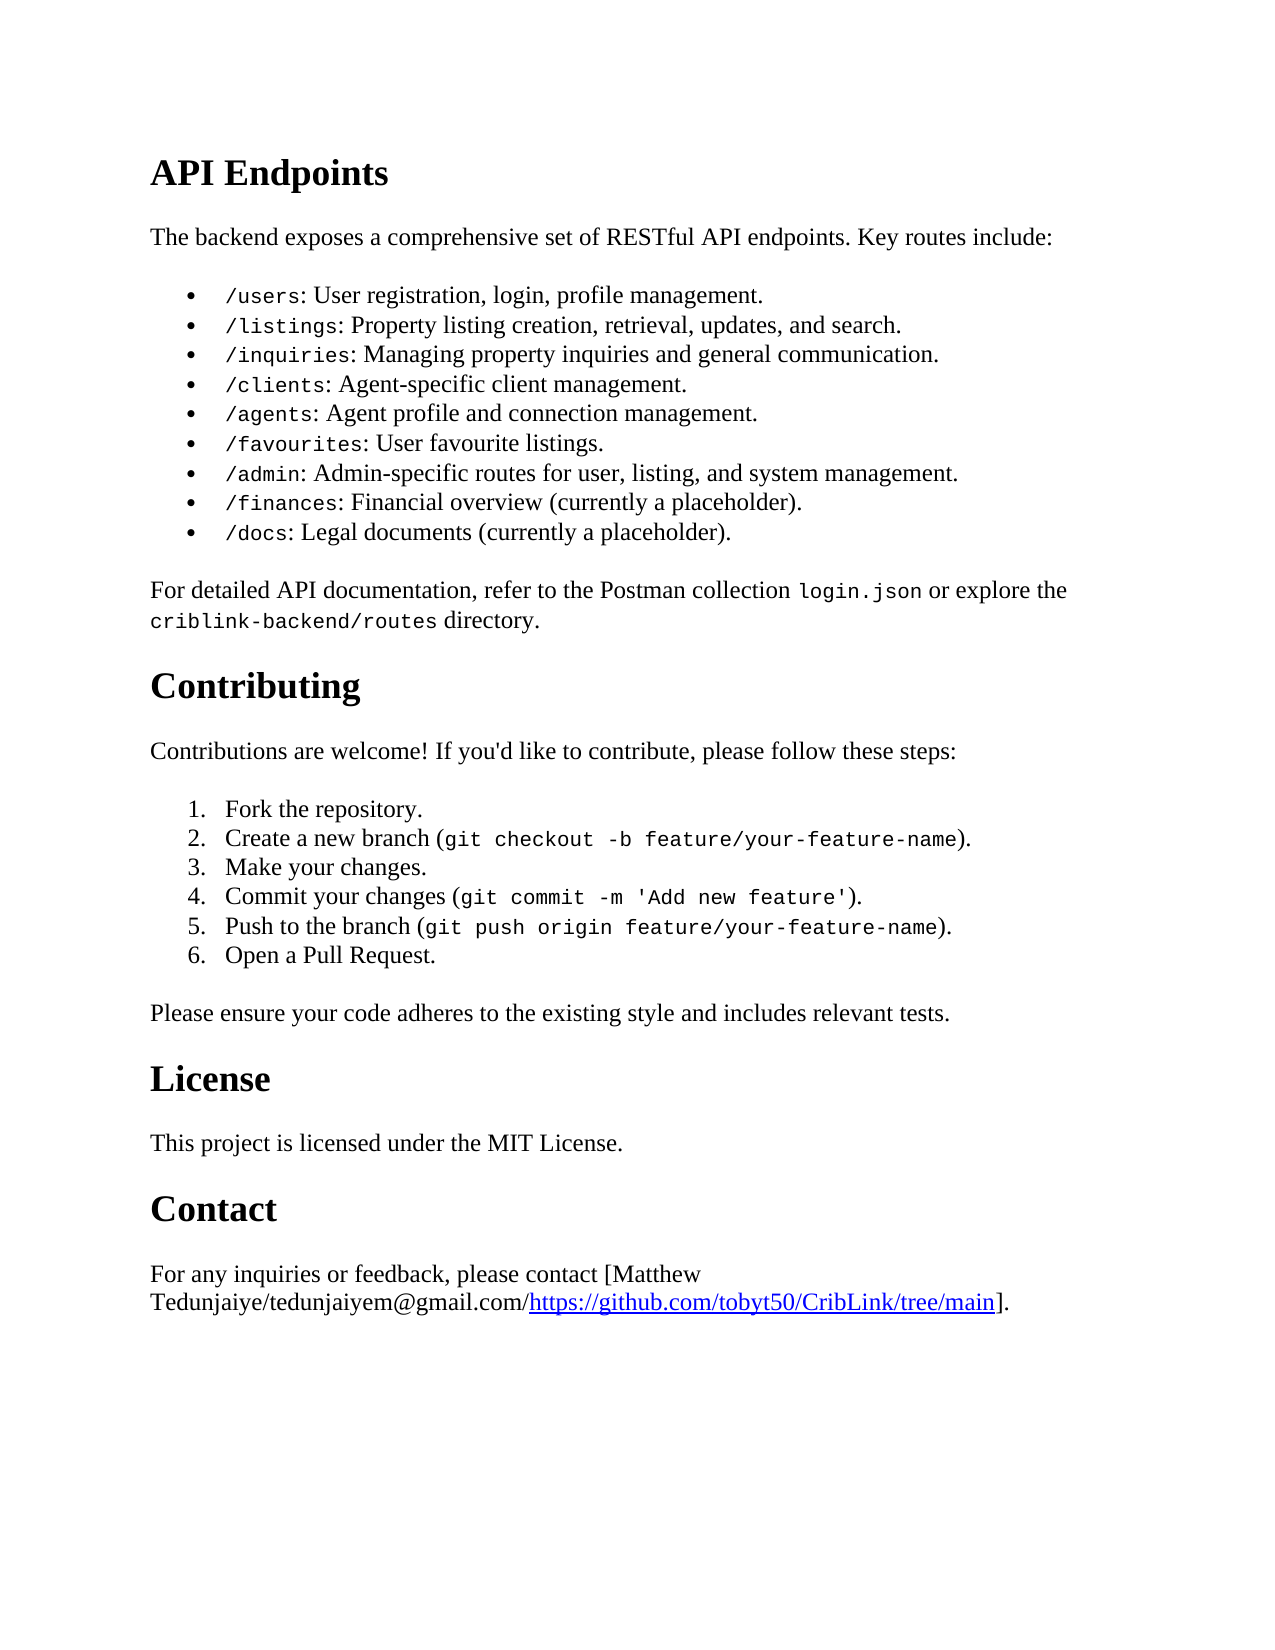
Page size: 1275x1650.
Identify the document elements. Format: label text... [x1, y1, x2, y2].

text Contributions are welcome! If you'd like to contribute, please follow these steps: [150, 736, 1125, 765]
list /docs: Legal documents (currently a placeholder). [187, 517, 1125, 546]
list /listings: Property listing creation, retrieval, updates, and search. [187, 310, 1125, 339]
list /agents: Agent profile and connection management. [187, 398, 1125, 428]
text License [150, 1056, 1125, 1099]
list /admin: Admin-specific routes for user, listing, and system management. [187, 458, 1125, 487]
list /clients: Agent-specific client management. [187, 369, 1125, 398]
text This project is licensed under the MIT License. [150, 1128, 1125, 1157]
list /users: User registration, login, profile management. [187, 280, 1125, 310]
text Please ensure your code adheres to the existing style and includes relevant tests. [150, 998, 1125, 1027]
text For detailed API documentation, refer to the Postman collection login.json or explore the criblink-backend/routes directory. [150, 576, 1125, 635]
list Push to the branch (git push origin feature/your-feature-name). [187, 911, 1125, 940]
list Fork the repository. [187, 794, 1125, 823]
list Create a new branch (git checkout -b feature/your-feature-name). [187, 823, 1125, 852]
text The backend exposes a comprehensive set of RESTful API endpoints. Key routes include: [150, 222, 1125, 251]
list /favourites: User favourite listings. [187, 428, 1125, 458]
text For any inquiries or feedback, please contact [Matthew Tedunjaiye/tedunjaiyem@gmail.com/https://github.com/tobyt50/CribLink/tree/main]. [150, 1259, 1125, 1316]
text API Endpoints [150, 150, 1125, 193]
list Commit your changes (git commit -m 'Add new feature'). [187, 881, 1125, 911]
list Open a Pull Request. [187, 940, 1125, 969]
text Contact [150, 1186, 1125, 1229]
text Contributing [150, 664, 1125, 707]
list Make your changes. [187, 852, 1125, 881]
list /finances: Financial overview (currently a placeholder). [187, 487, 1125, 517]
list /inquiries: Managing property inquiries and general communication. [187, 339, 1125, 369]
